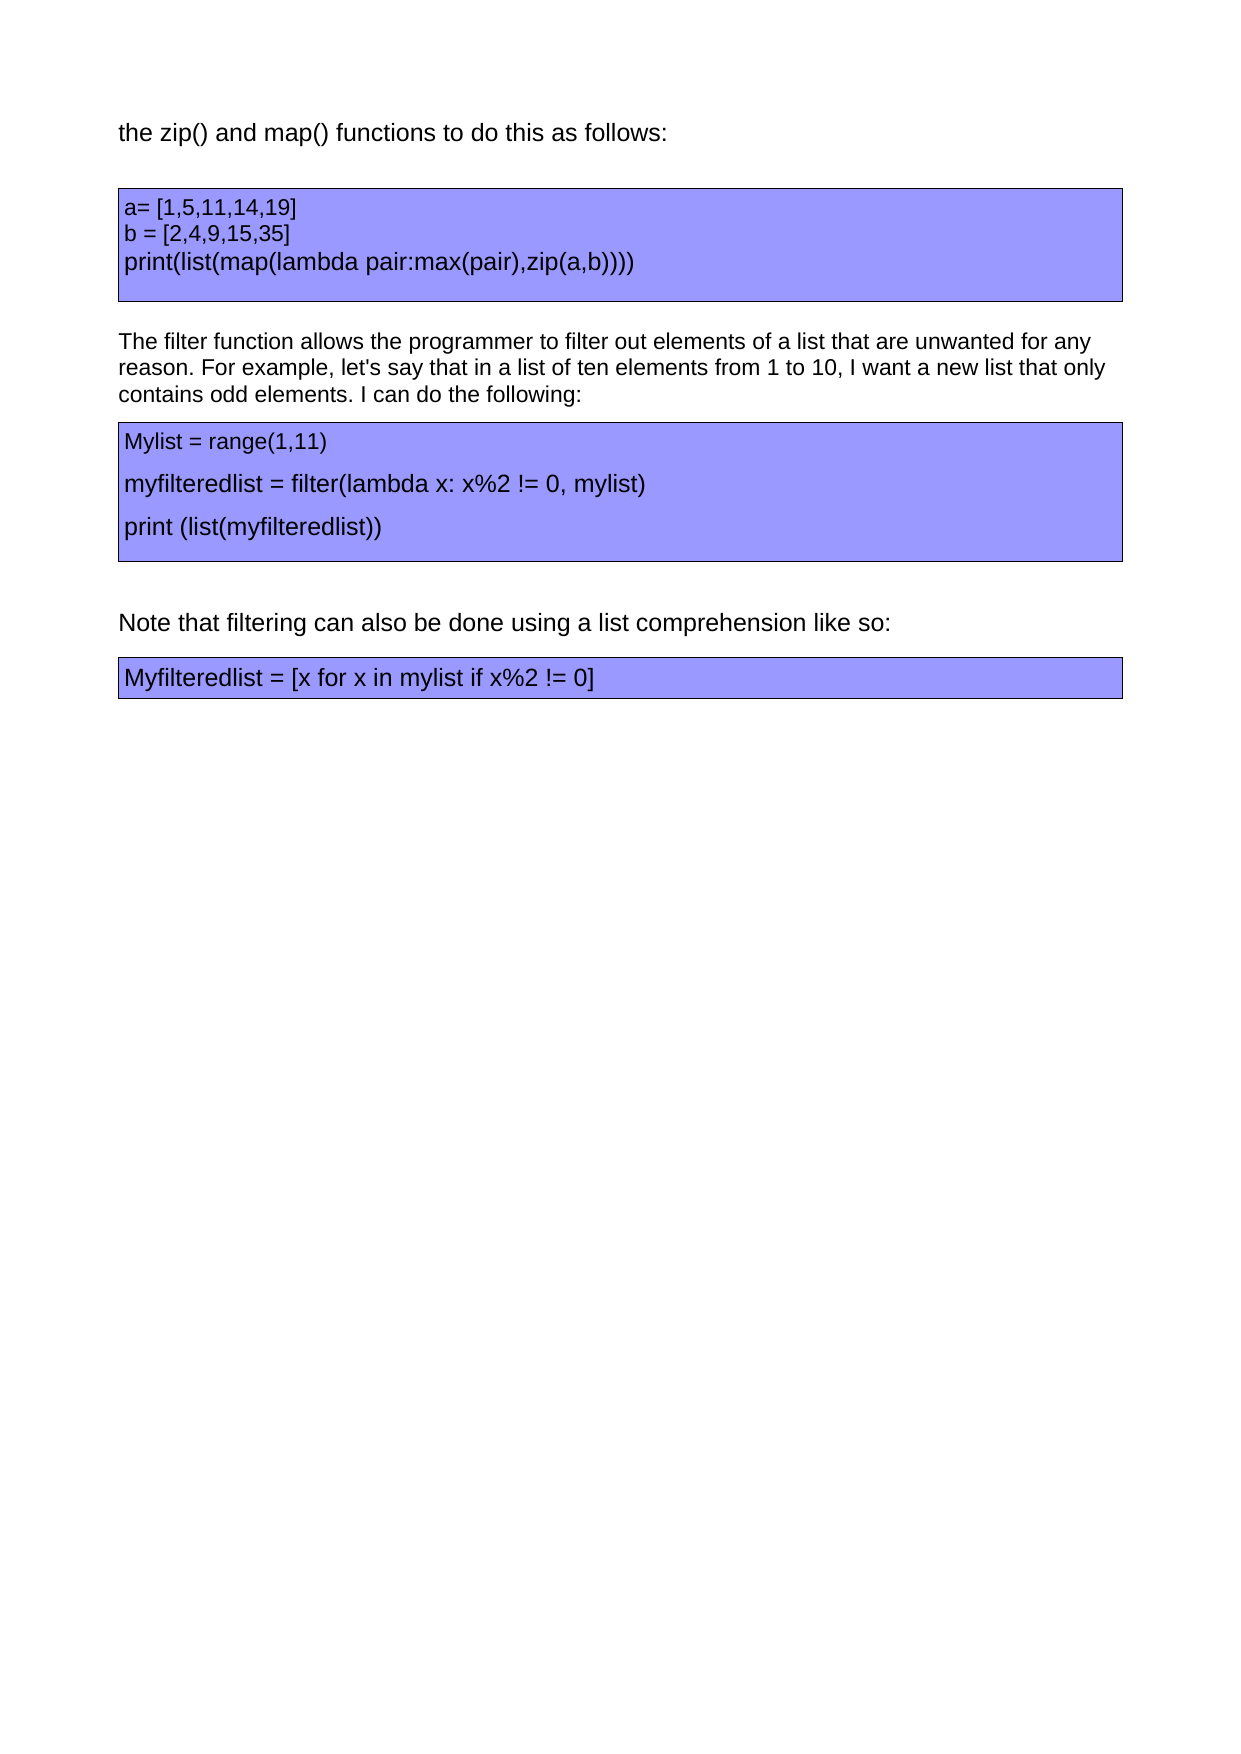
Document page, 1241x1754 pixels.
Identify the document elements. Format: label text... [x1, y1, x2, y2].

text The filter function allows the programmer to filter out elements of a list that are unwanted for any reason. For example, let's say that in a list of ten elements from 1 to 10, I want a new list that only contains odd elements. I can do the following: [118, 328, 1122, 407]
text Note that filtering can also be done using a list comprehension like so: [118, 608, 1122, 637]
table_header Mylist = range(1,11) myfilteredlist = filter(lambda x: x%2 != 0, mylist) print (list(myfilteredlist)) [119, 423, 1122, 561]
table_header a= [1,5,11,14,19] b = [2,4,9,15,35] print(list(map(lambda pair:max(pair),zip(a,b)))) [119, 189, 1122, 301]
table_header Myfilteredlist = [x for x in mylist if x%2 != 0] [119, 658, 1122, 698]
text the zip() and map() functions to do this as follows: [118, 118, 1122, 147]
